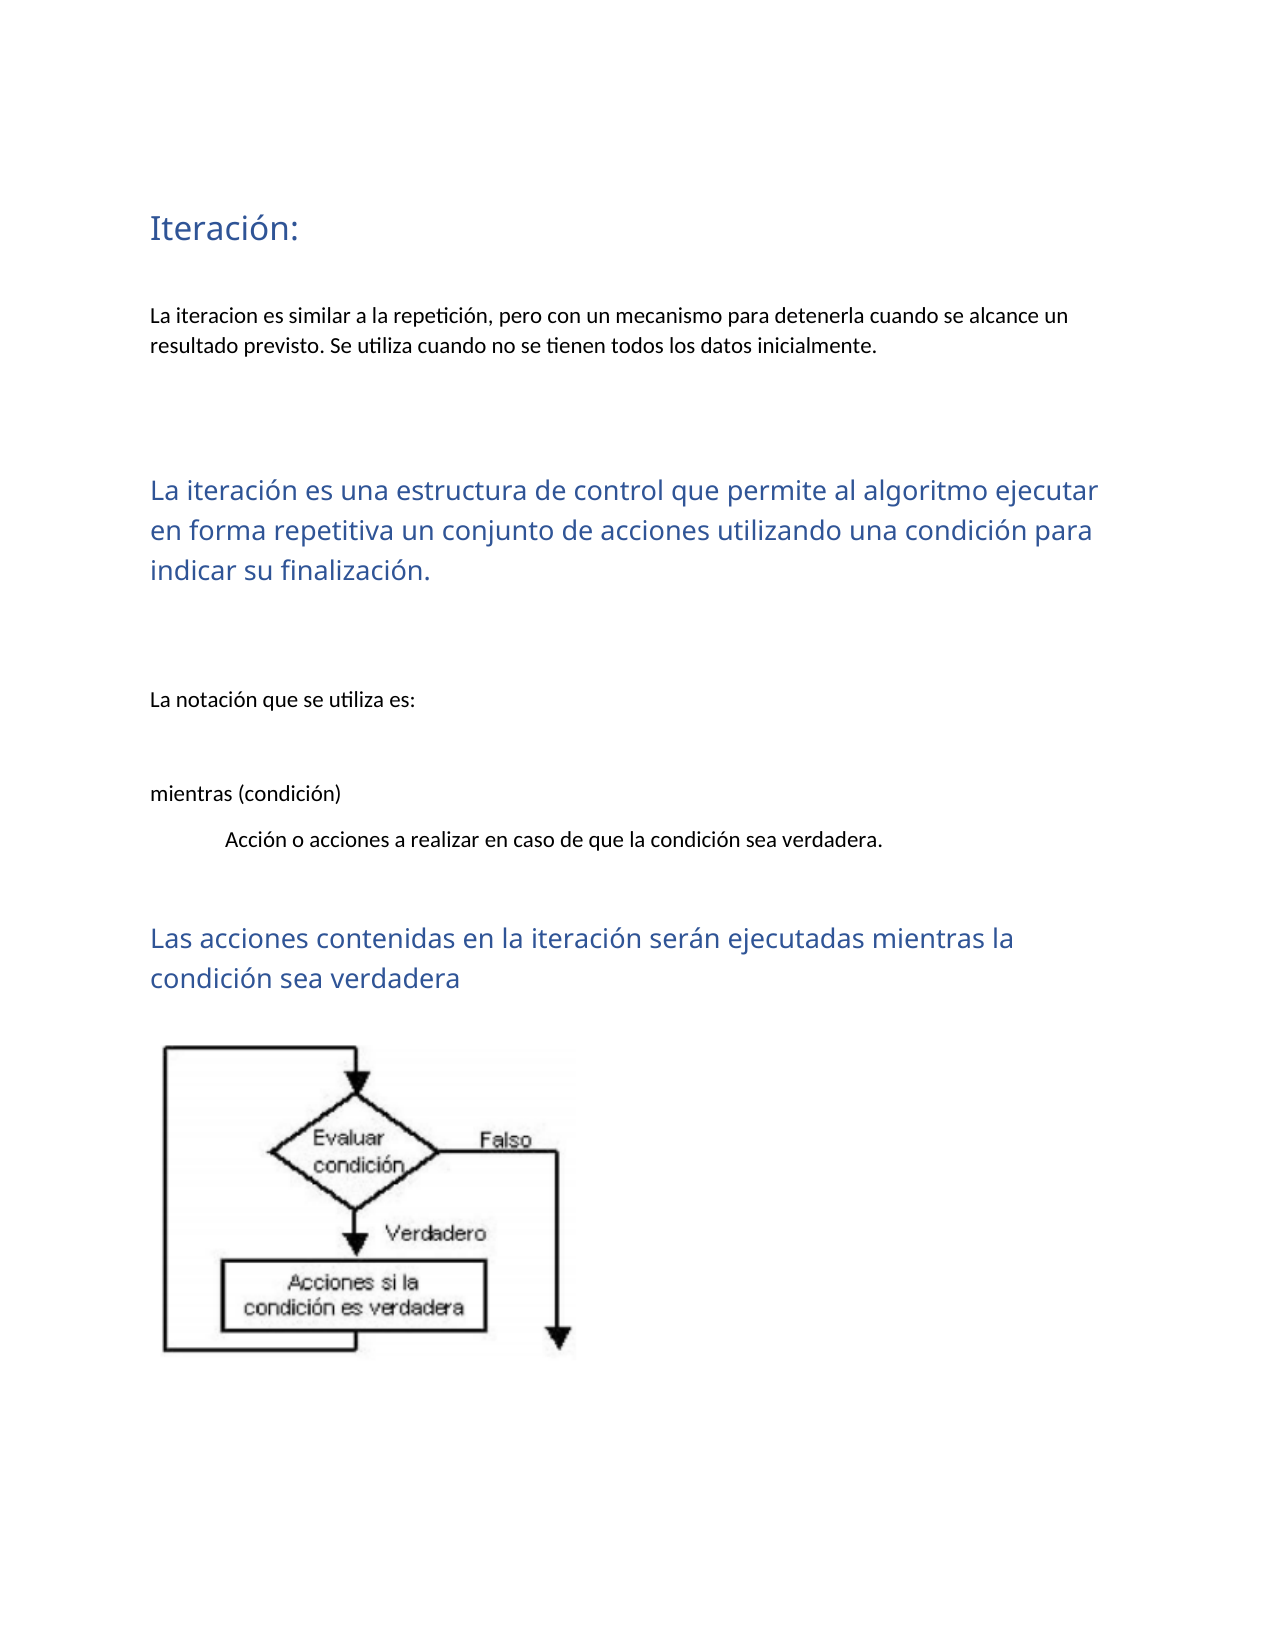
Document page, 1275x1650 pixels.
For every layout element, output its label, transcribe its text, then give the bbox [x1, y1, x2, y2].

subtitle La iteración es una estructura de control que permite al algoritmo ejecutar en forma repetitiva un conjunto de acciones utilizando una condición para indicar su finalización. [150, 472, 1125, 588]
text La iteracion es similar a la repetición, pero con un mecanismo para detenerla cuando se alcance un resultado previsto. Se utiliza cuando no se tienen todos los datos inicialmente. [150, 301, 1125, 359]
text La notación que se utiliza es: [150, 685, 1125, 713]
text mientras (condición) [150, 779, 1125, 807]
text Acción o acciones a realizar en caso de que la condición sea verdadera. [150, 826, 1125, 854]
subtitle Iteración: [150, 205, 1125, 251]
picture [150, 1045, 577, 1376]
subtitle Las acciones contenidas en la iteración serán ejecutadas mientras la condición sea verdadera [150, 919, 1125, 996]
